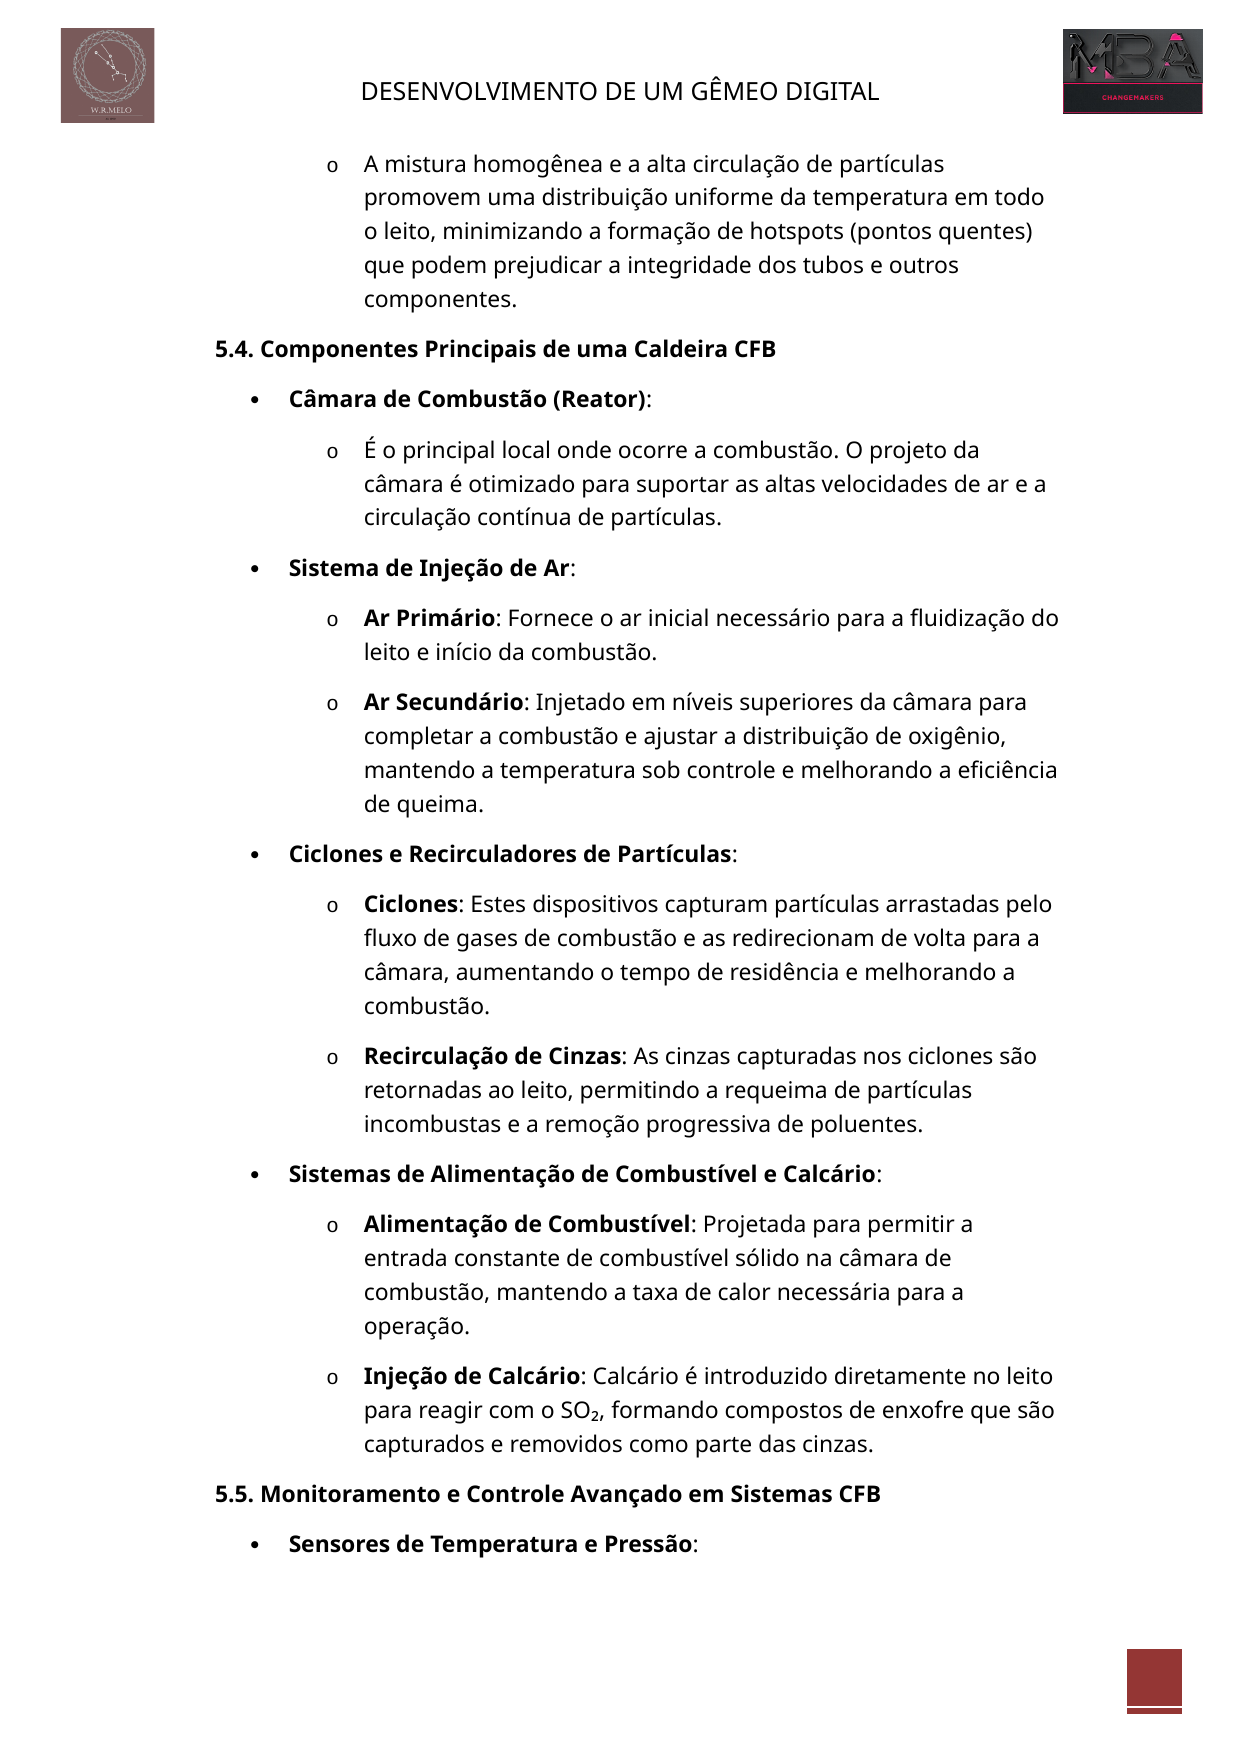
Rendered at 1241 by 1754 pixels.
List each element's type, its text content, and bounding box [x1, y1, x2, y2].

list Alimentação de Combustível: Projetada para permitir a entrada constante de combustível sólido na câmara de combustão, mantendo a taxa de calor necessária para a operação. [326, 1208, 1063, 1341]
list É o principal local onde ocorre a combustão. O projeto da câmara é otimizado para suportar as altas velocidades de ar e a circulação contínua de partículas. [326, 434, 1063, 533]
list Ciclones: Estes dispositivos capturam partículas arrastadas pelo fluxo de gases de combustão e as redirecionam de volta para a câmara, aumentando o tempo de residência e melhorando a combustão. [326, 888, 1063, 1021]
list A mistura homogênea e a alta circulação de partículas promovem uma distribuição uniforme da temperatura em todo o leito, minimizando a formação de hotspots (pontos quentes) que podem prejudicar a integridade dos tubos e outros componentes. [326, 148, 1063, 314]
list Componentes Principais de uma Caldeira CFB [215, 333, 1063, 364]
list Sistema de Injeção de Ar: [251, 552, 1063, 583]
list Sensores de Temperatura e Pressão: [251, 1528, 1063, 1560]
list Recirculação de Cinzas: As cinzas capturadas nos ciclones são retornadas ao leito, permitindo a requeima de partículas incombustas e a remoção progressiva de poluentes. [326, 1040, 1063, 1139]
list Ar Secundário: Injetado em níveis superiores da câmara para completar a combustão e ajustar a distribuição de oxigênio, mantendo a temperatura sob controle e melhorando a eficiência de queima. [326, 686, 1063, 819]
list Sistemas de Alimentação de Combustível e Calcário: [251, 1158, 1063, 1189]
list Ciclones e Recirculadores de Partículas: [251, 838, 1063, 869]
picture [1063, 29, 1203, 114]
picture [60, 28, 155, 123]
list Injeção de Calcário: Calcário é introduzido diretamente no leito para reagir com o SO₂, formando compostos de enxofre que são capturados e removidos como parte das cinzas. [326, 1360, 1063, 1459]
list Ar Primário: Fornece o ar inicial necessário para a fluidização do leito e início da combustão. [326, 602, 1063, 667]
list Câmara de Combustão (Reator): [251, 383, 1063, 415]
list Monitoramento e Controle Avançado em Sistemas CFB [215, 1478, 1063, 1509]
